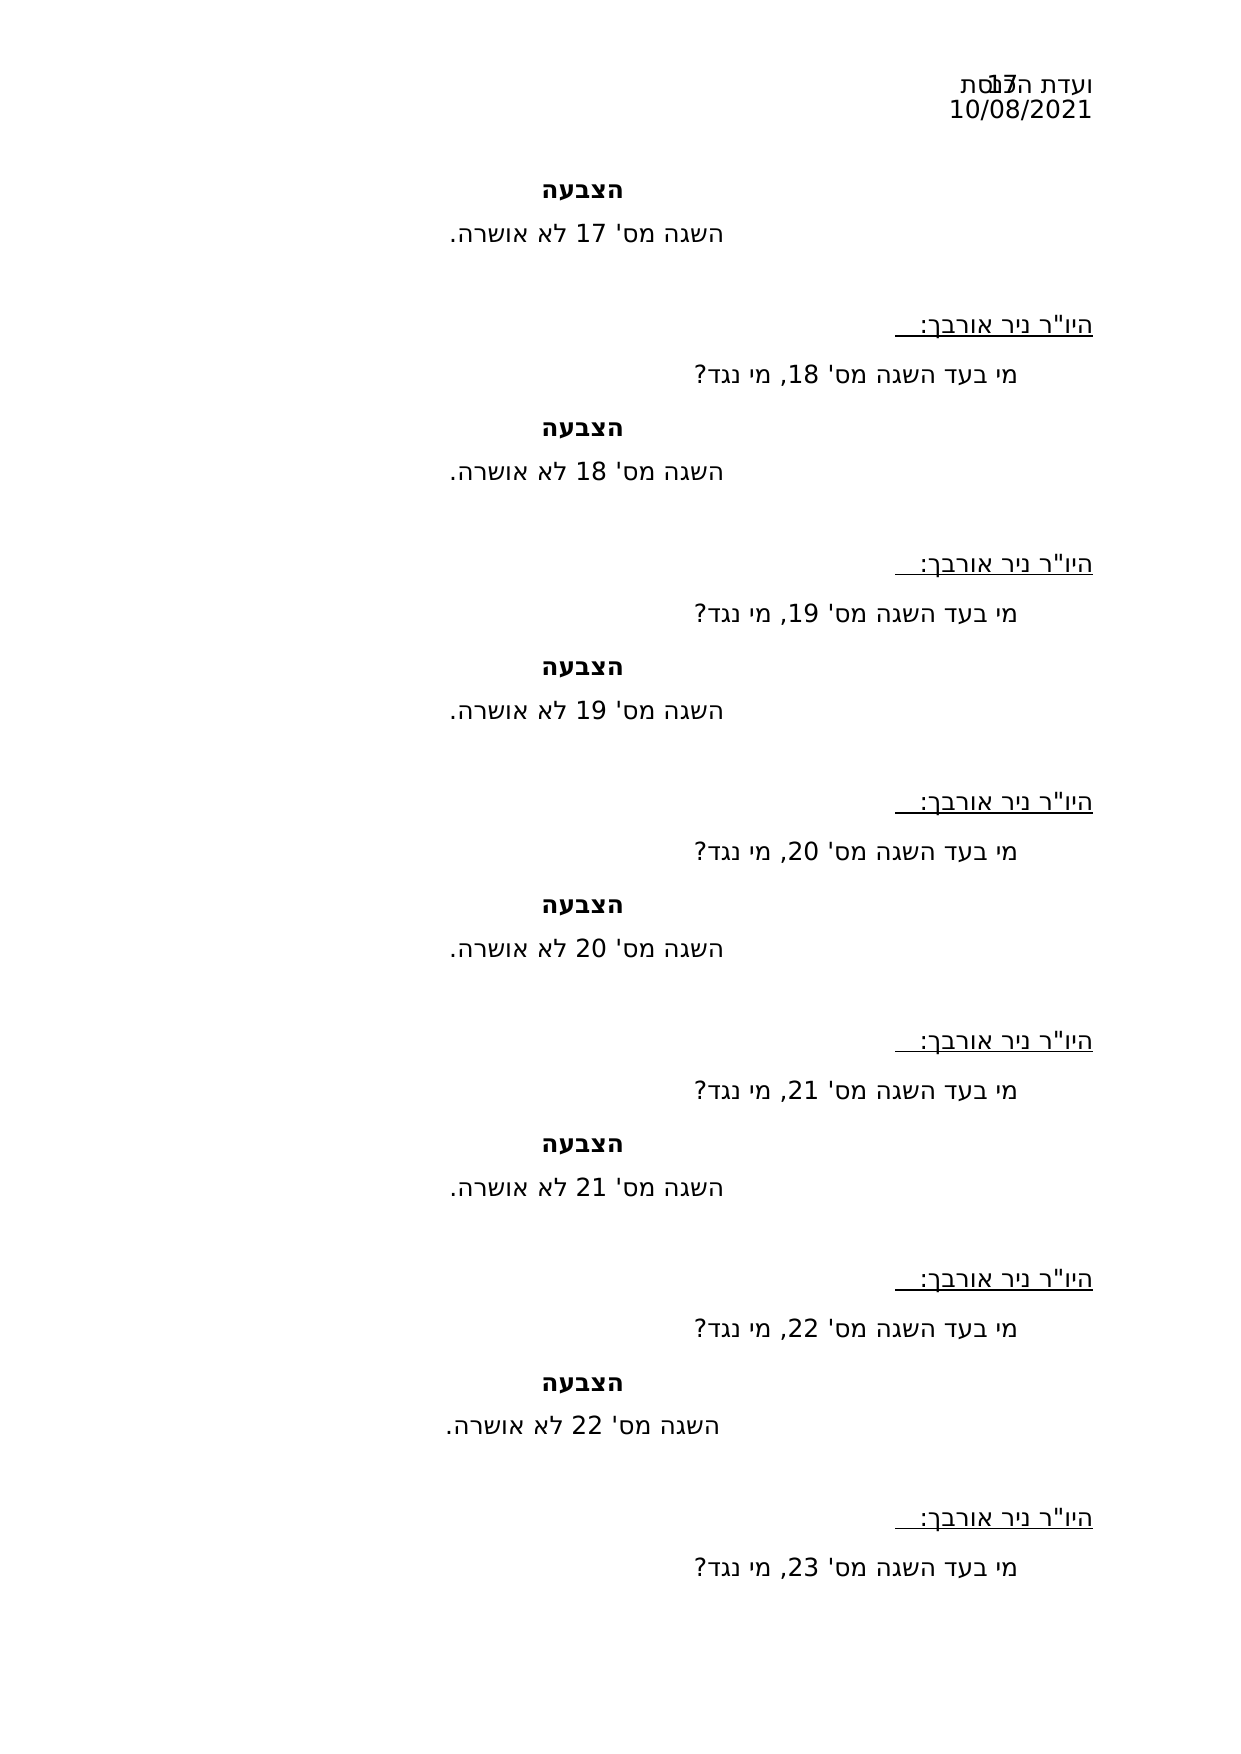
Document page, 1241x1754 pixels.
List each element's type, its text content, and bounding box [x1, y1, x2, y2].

text << יור >> היו"ר ניר אורבך: << יור >> [147, 1029, 1093, 1054]
text השגה מס' 19 לא אושרה. [147, 696, 1093, 725]
text מי בעד השגה מס' 20, מי נגד? [147, 841, 1093, 866]
text השגה מס' 21 לא אושרה. [147, 1173, 1093, 1202]
text << יור >> היו"ר ניר אורבך: << יור >> [147, 313, 1093, 338]
text מי בעד השגה מס' 19, מי נגד? [147, 602, 1093, 627]
text מי בעד השגה מס' 23, מי נגד? [147, 1556, 1093, 1581]
text << יור >> היו"ר ניר אורבך: << יור >> [147, 1506, 1093, 1531]
text הצבעה [147, 891, 1093, 920]
text השגה מס' 18 לא אושרה. [147, 457, 1093, 486]
text מי בעד השגה מס' 18, מי נגד? [147, 363, 1093, 388]
text הצבעה [147, 1368, 1093, 1397]
text השגה מס' 17 לא אושרה. [147, 219, 1093, 248]
text הצבעה [147, 413, 1093, 443]
text השגה מס' 20 לא אושרה. [147, 934, 1093, 963]
text מי בעד השגה מס' 22, מי נגד? [147, 1318, 1093, 1343]
text << יור >> היו"ר ניר אורבך: << יור >> [147, 1268, 1093, 1293]
text הצבעה [147, 1129, 1093, 1158]
text הצבעה [147, 175, 1093, 204]
text השגה מס' 22 לא אושרה. [147, 1411, 1093, 1441]
text << יור >> היו"ר ניר אורבך: << יור >> [147, 791, 1093, 816]
text << יור >> היו"ר ניר אורבך: << יור >> [147, 552, 1093, 577]
text מי בעד השגה מס' 21, מי נגד? [147, 1079, 1093, 1104]
text הצבעה [147, 652, 1093, 681]
